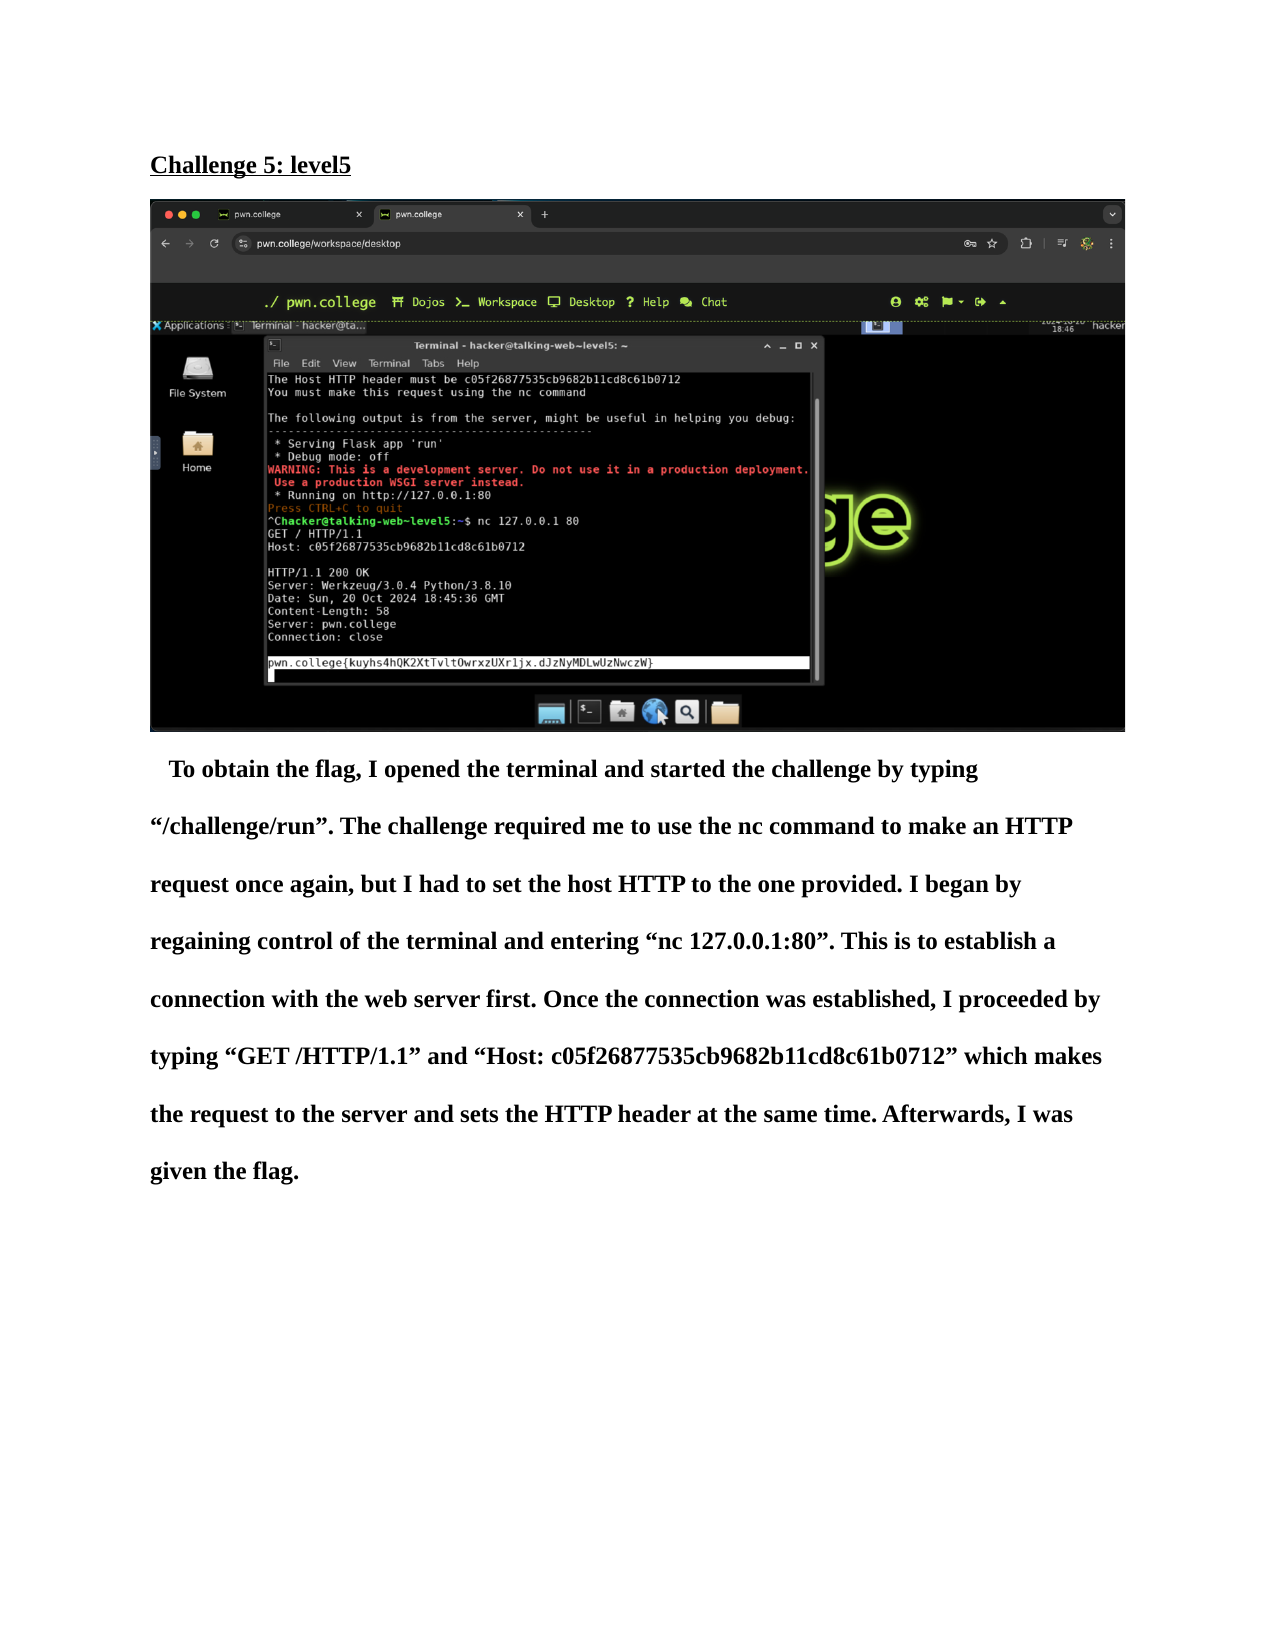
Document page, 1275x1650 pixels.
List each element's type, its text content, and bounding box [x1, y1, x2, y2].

text To obtain the flag, I opened the terminal and started the challenge by typing “/challenge/run”. The challenge required me to use the nc command to make an HTTP request once again, but I had to set the host HTTP to the one provided. I began by regaining control of the terminal and entering “nc 127.0.0.1:80”. This is to establish a connection with the web server first. Once the connection was established, I proceeded by typing “GET /HTTP/1.1” and “Host: c05f26877535cb9682b11cd8c61b0712” which makes the request to the server and sets the HTTP header at the same time. Afterwards, I was given the flag. [150, 754, 1125, 1185]
picture [150, 199, 1125, 732]
text Challenge 5: level5 [150, 150, 1125, 179]
